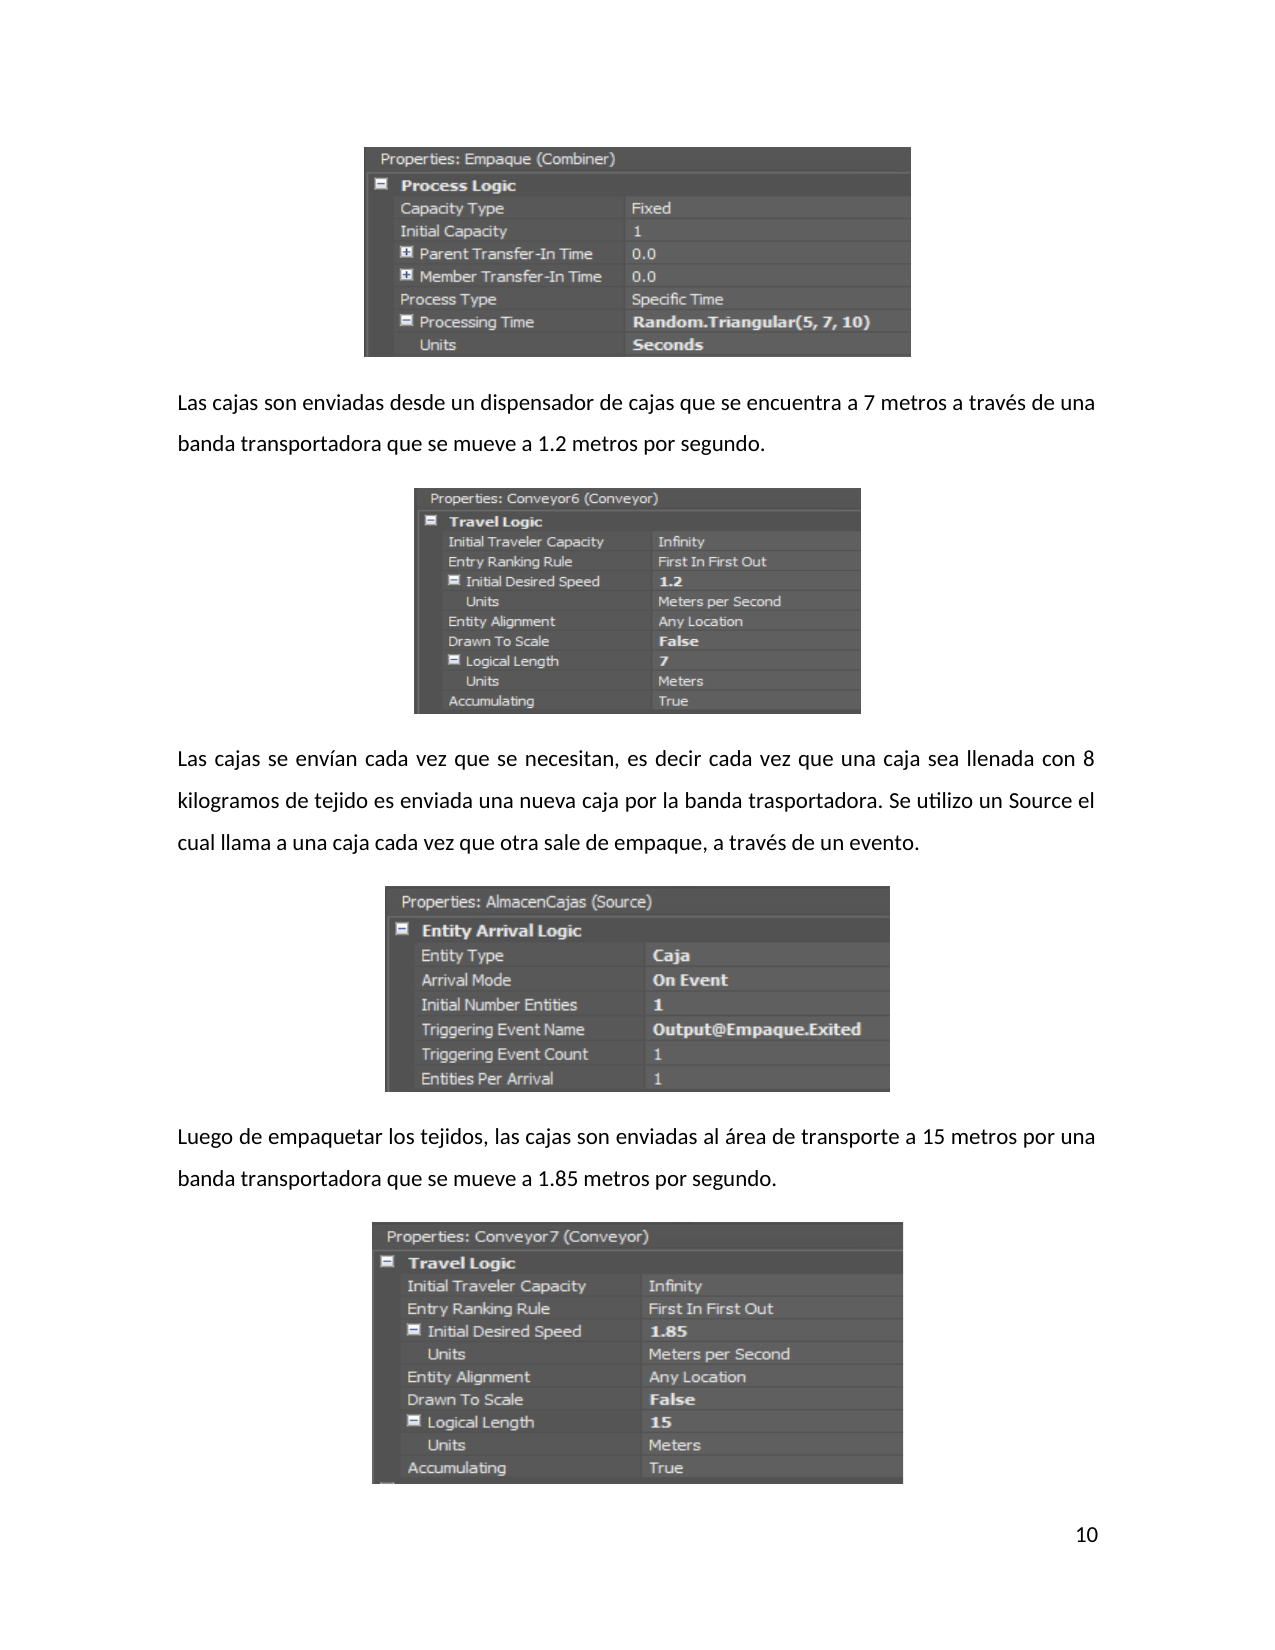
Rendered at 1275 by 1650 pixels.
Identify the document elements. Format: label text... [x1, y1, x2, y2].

picture [385, 886, 890, 1092]
text Las cajas son enviadas desde un dispensador de cajas que se encuentra a 7 metros a través de una banda transportadora que se mueve a 1.2 metros por segundo. [177, 388, 1098, 458]
picture [414, 488, 861, 714]
picture [364, 147, 911, 357]
text Las cajas se envían cada vez que se necesitan, es decir cada vez que una caja sea llenada con 8 kilogramos de tejido es enviada una nueva caja por la banda trasportadora. Se utilizo un Source el cual llama a una caja cada vez que otra sale de empaque, a través de un evento. [177, 744, 1098, 856]
text Luego de empaquetar los tejidos, las cajas son enviadas al área de transporte a 15 metros por una banda transportadora que se mueve a 1.85 metros por segundo. [177, 1122, 1098, 1192]
picture [372, 1222, 904, 1484]
